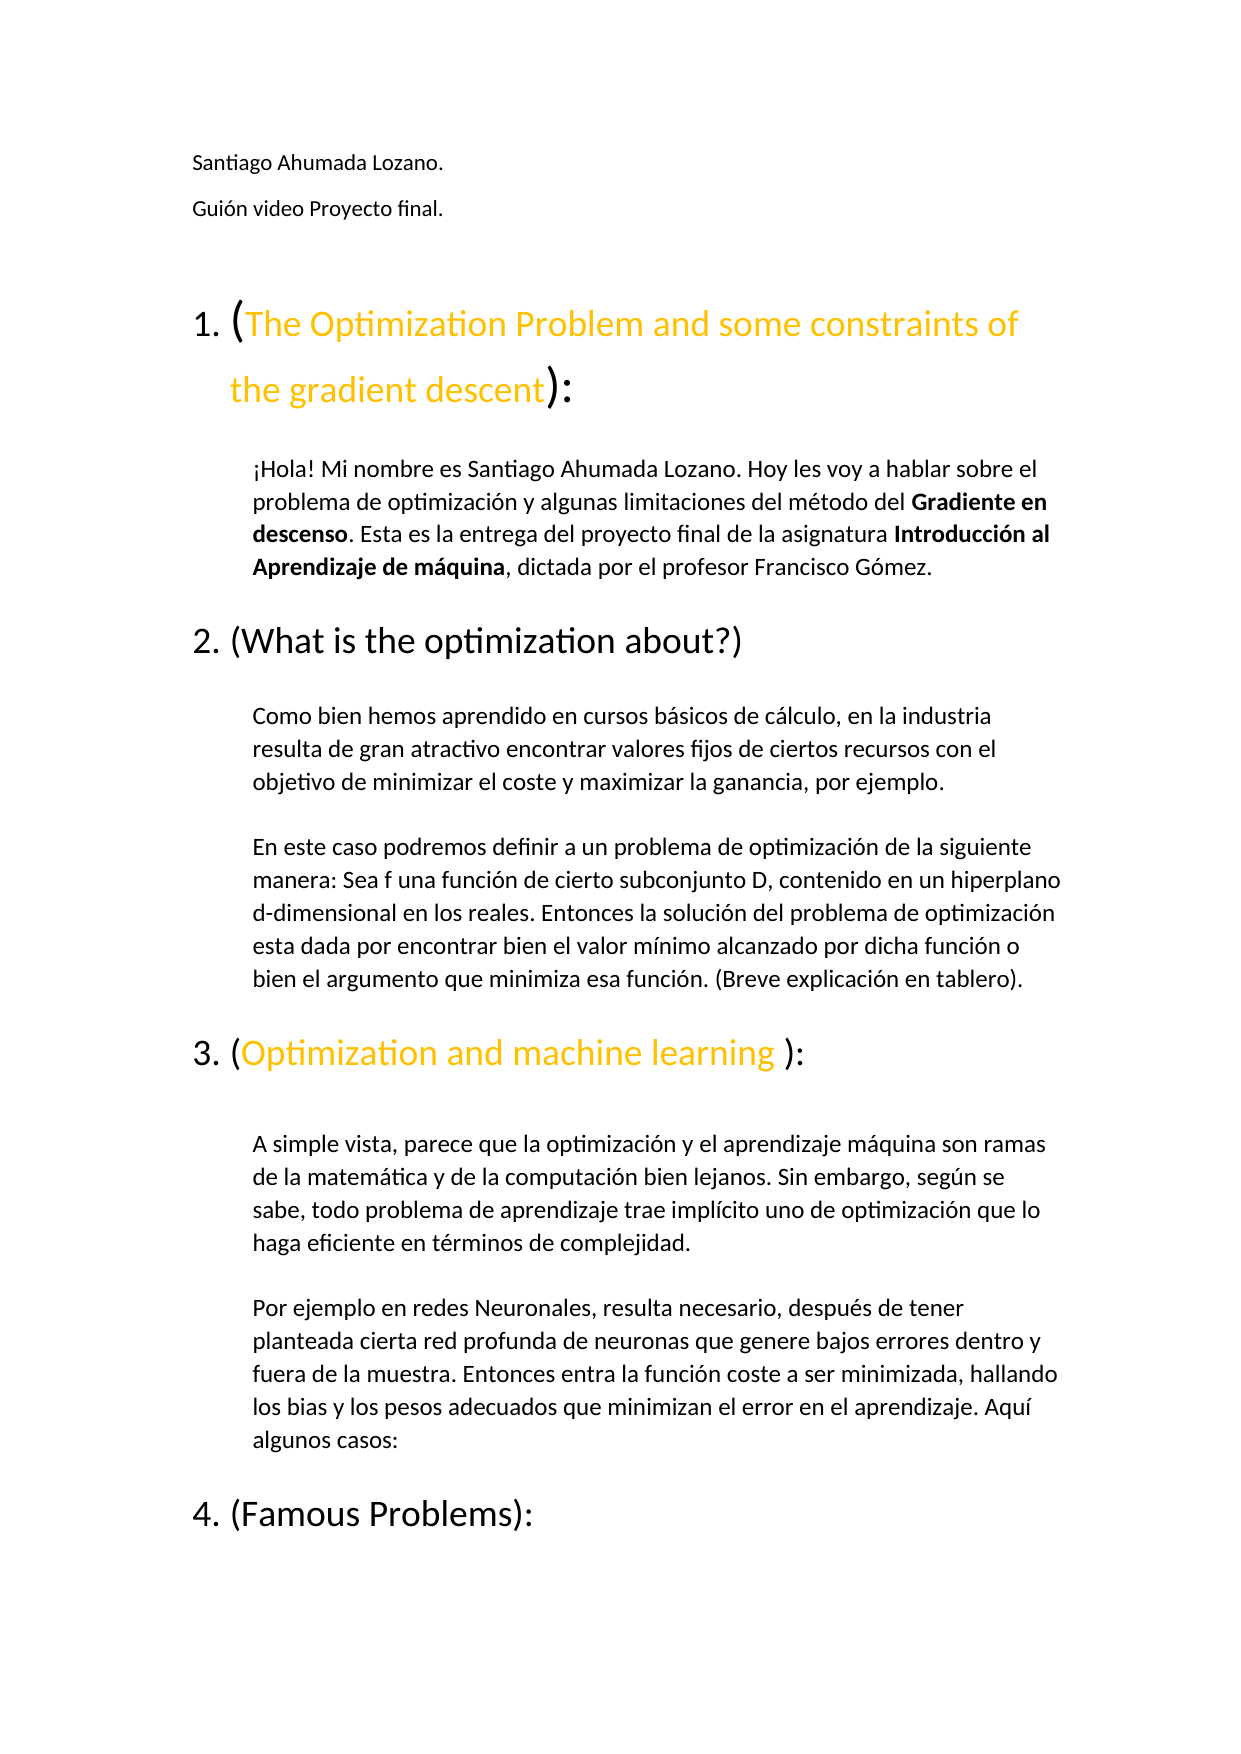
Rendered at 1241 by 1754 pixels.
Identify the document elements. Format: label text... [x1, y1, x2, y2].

text Guión video Proyecto final. [192, 194, 1063, 222]
list (Optimization and machine learning ): [192, 1029, 1063, 1075]
list (The Optimization Problem and some constraints of the gradient descent): [192, 288, 1063, 415]
list En este caso podremos definir a un problema de optimización de la siguiente manera: Sea f una función de cierto subconjunto D, contenido en un hiperplano d-dimensional en los reales. Entonces la solución del problema de optimización esta dada por encontrar bien el valor mínimo alcanzado por dicha función o bien el argumento que minimiza esa función. (Breve explicación en tablero). [252, 831, 1063, 994]
list (What is the optimization about?) [192, 617, 1063, 663]
list (Famous Problems): [192, 1490, 1063, 1536]
list Por ejemplo en redes Neuronales, resulta necesario, después de tener planteada cierta red profunda de neuronas que genere bajos errores dentro y fuera de la muestra. Entonces entra la función coste a ser minimizada, hallando los bias y los pesos adecuados que minimizan el error en el aprendizaje. Aquí algunos casos: [252, 1292, 1063, 1455]
list Como bien hemos aprendido en cursos básicos de cálculo, en la industria resulta de gran atractivo encontrar valores fijos de ciertos recursos con el objetivo de minimizar el coste y maximizar la ganancia, por ejemplo. [252, 700, 1063, 796]
list ¡Hola! Mi nombre es Santiago Ahumada Lozano. Hoy les voy a hablar sobre el problema de optimización y algunas limitaciones del método del Gradiente en descenso. Esta es la entrega del proyecto final de la asignatura Introducción al Aprendizaje de máquina, dictada por el profesor Francisco Gómez. [252, 453, 1063, 582]
list A simple vista, parece que la optimización y el aprendizaje máquina son ramas de la matemática y de la computación bien lejanos. Sin embargo, según se sabe, todo problema de aprendizaje trae implícito uno de optimización que lo haga eficiente en términos de complejidad. [252, 1128, 1063, 1257]
text Santiago Ahumada Lozano. [192, 148, 1063, 176]
